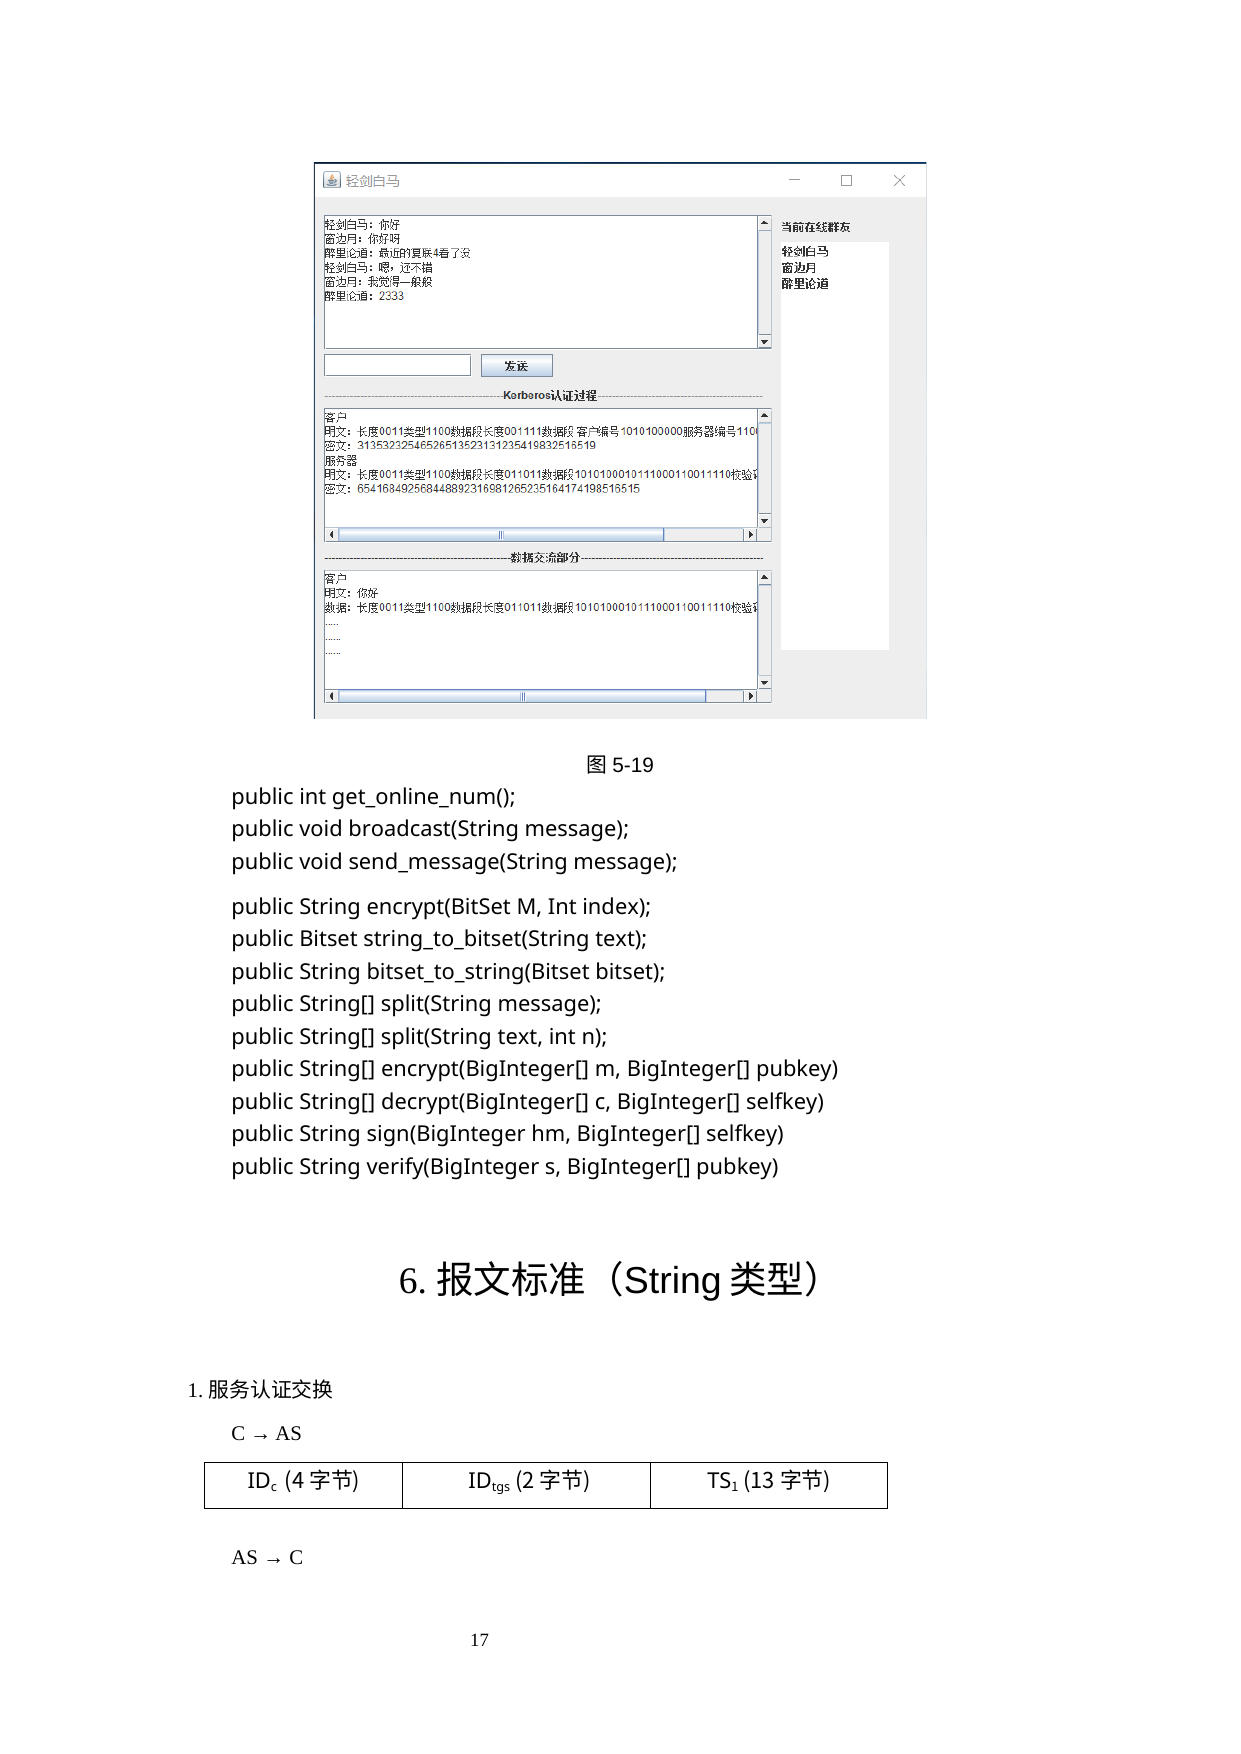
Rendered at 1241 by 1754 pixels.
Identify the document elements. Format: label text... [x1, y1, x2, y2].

table_header TS1 (13 字节) [651, 1463, 887, 1507]
list AS → C [187, 1541, 1053, 1573]
text public String sign(BigInteger hm, BigInteger[] selfkey) [187, 1117, 1053, 1149]
text public Bitset string_to_bitset(String text); [187, 922, 1053, 954]
table_header IDtgs (2 字节) [403, 1463, 650, 1507]
list 服务认证交换 [187, 1372, 1053, 1404]
list C → AS [187, 1417, 1053, 1449]
text public String[] split(String message); [187, 987, 1053, 1019]
text public String[] encrypt(BigInteger[] m, BigInteger[] pubkey) [187, 1052, 1053, 1084]
picture [313, 162, 927, 719]
text public void send_message(String message); [187, 844, 1053, 877]
text public String bitset_to_string(Bitset bitset); [187, 954, 1053, 987]
text public void broadcast(String message); [187, 812, 1053, 844]
text public String encrypt(BitSet M, Int index); [187, 889, 1053, 922]
text public String[] decrypt(BigInteger[] c, BigInteger[] selfkey) [187, 1084, 1053, 1117]
table_header IDc (4 字节) [205, 1463, 402, 1507]
subtitle 报文标准（String类型） [187, 1244, 1053, 1309]
text public String verify(BigInteger s, BigInteger[] pubkey) [187, 1149, 1053, 1182]
text public int get_online_num(); [187, 779, 1053, 812]
text 图 5-19 [187, 747, 1053, 779]
text public String[] split(String text, int n); [187, 1019, 1053, 1052]
